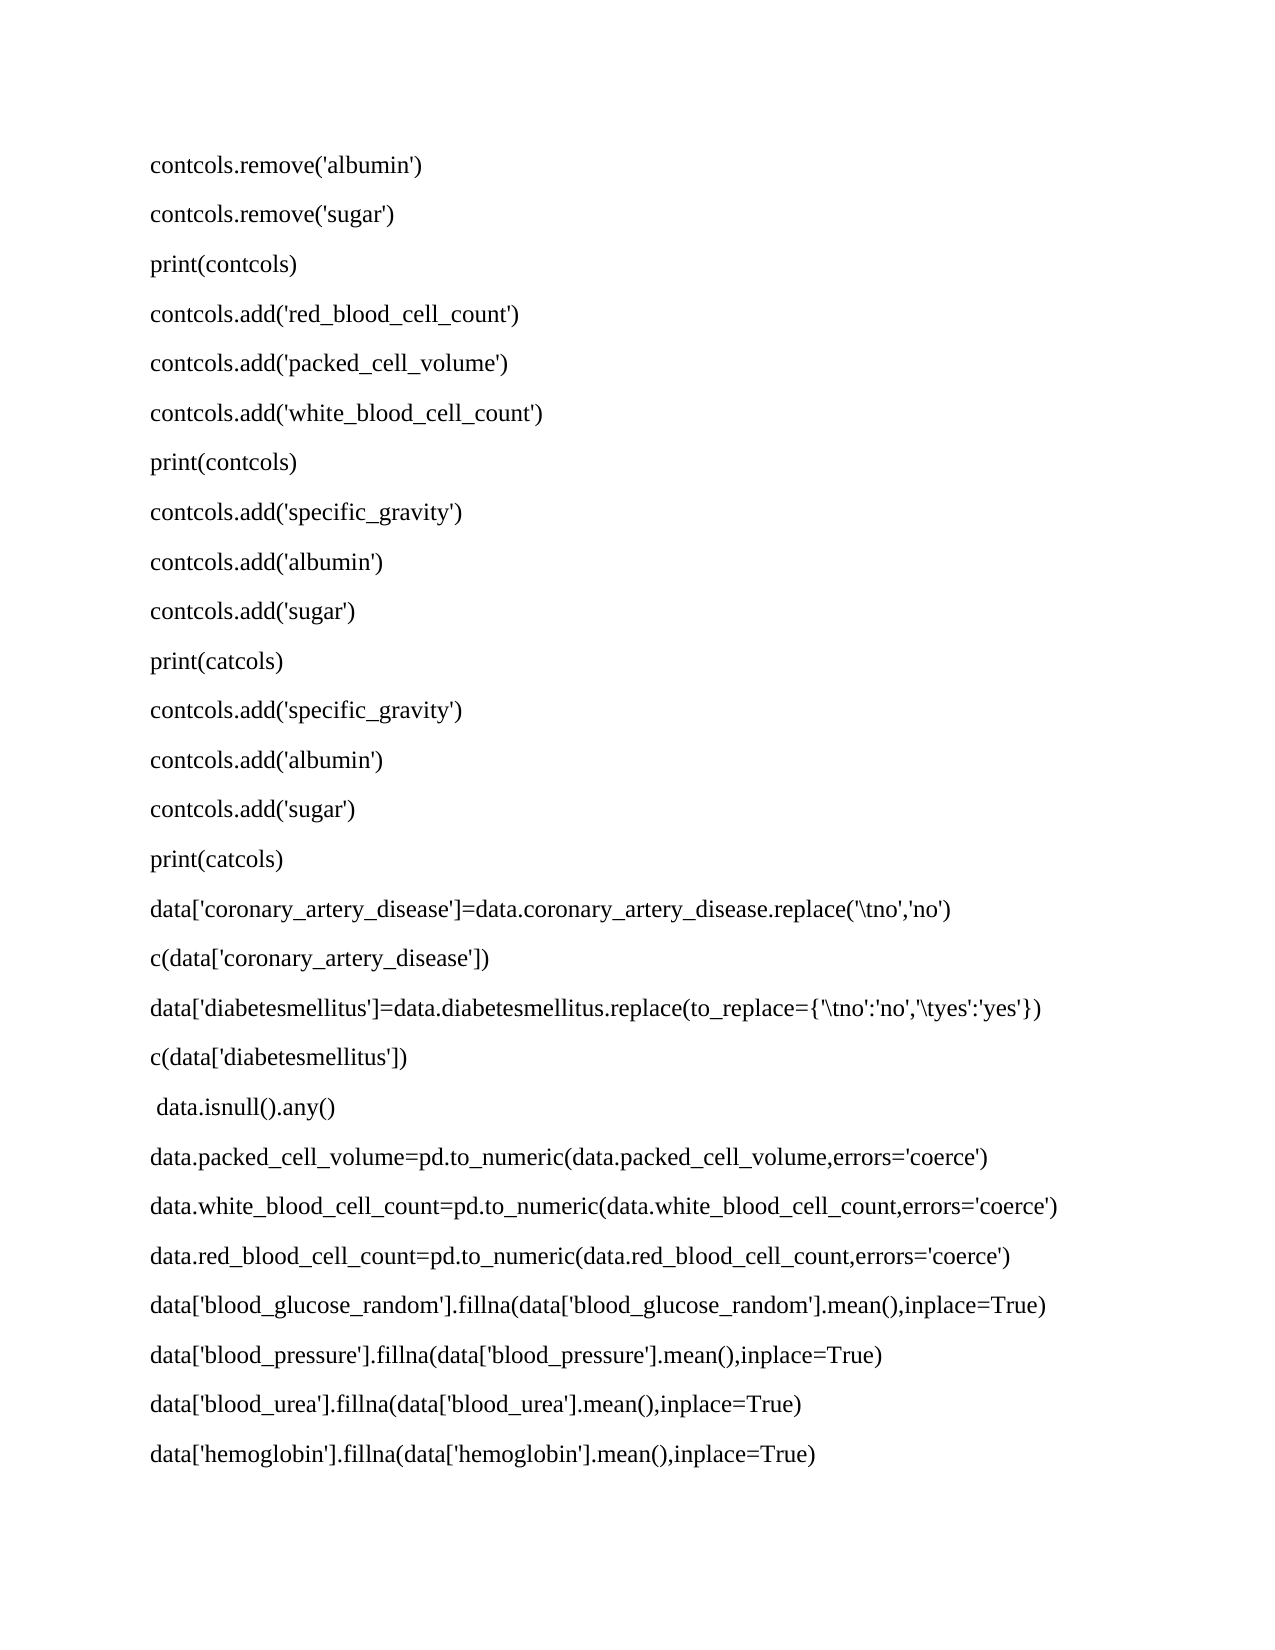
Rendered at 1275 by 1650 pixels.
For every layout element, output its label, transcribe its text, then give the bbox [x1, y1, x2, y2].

text contcols.add('red_blood_cell_count') [150, 299, 1125, 327]
text data['blood_pressure'].fillna(data['blood_pressure'].mean(),inplace=True) [150, 1340, 1125, 1369]
text contcols.add('sugar') [150, 596, 1125, 625]
text data['diabetesmellitus']=data.diabetesmellitus.replace(to_replace={'\tno':'no','\tyes':'yes'}) [150, 993, 1125, 1022]
text c(data['diabetesmellitus']) [150, 1042, 1125, 1071]
text data['blood_urea'].fillna(data['blood_urea'].mean(),inplace=True) [150, 1389, 1125, 1418]
text data.white_blood_cell_count=pd.to_numeric(data.white_blood_cell_count,errors='coerce') [150, 1191, 1125, 1220]
text data['coronary_artery_disease']=data.coronary_artery_disease.replace('\tno','no') [150, 894, 1125, 922]
text print(contcols) [150, 249, 1125, 278]
text data.packed_cell_volume=pd.to_numeric(data.packed_cell_volume,errors='coerce') [150, 1142, 1125, 1170]
text data.red_blood_cell_count=pd.to_numeric(data.red_blood_cell_count,errors='coerce') [150, 1241, 1125, 1269]
text contcols.add('albumin') [150, 745, 1125, 774]
text print(catcols) [150, 646, 1125, 674]
text print(catcols) [150, 844, 1125, 873]
text contcols.add('specific_gravity') [150, 695, 1125, 724]
text data.isnull().any() [150, 1092, 1125, 1121]
text contcols.add('packed_cell_volume') [150, 348, 1125, 377]
text contcols.remove('sugar') [150, 199, 1125, 228]
text c(data['coronary_artery_disease']) [150, 943, 1125, 972]
text contcols.add('sugar') [150, 794, 1125, 823]
text data['hemoglobin'].fillna(data['hemoglobin'].mean(),inplace=True) [150, 1439, 1125, 1468]
text contcols.add('white_blood_cell_count') [150, 398, 1125, 427]
text contcols.add('albumin') [150, 547, 1125, 575]
text contcols.remove('albumin') [150, 150, 1125, 179]
text print(contcols) [150, 447, 1125, 476]
text contcols.add('specific_gravity') [150, 497, 1125, 526]
text data['blood_glucose_random'].fillna(data['blood_glucose_random'].mean(),inplace=True) [150, 1290, 1125, 1319]
